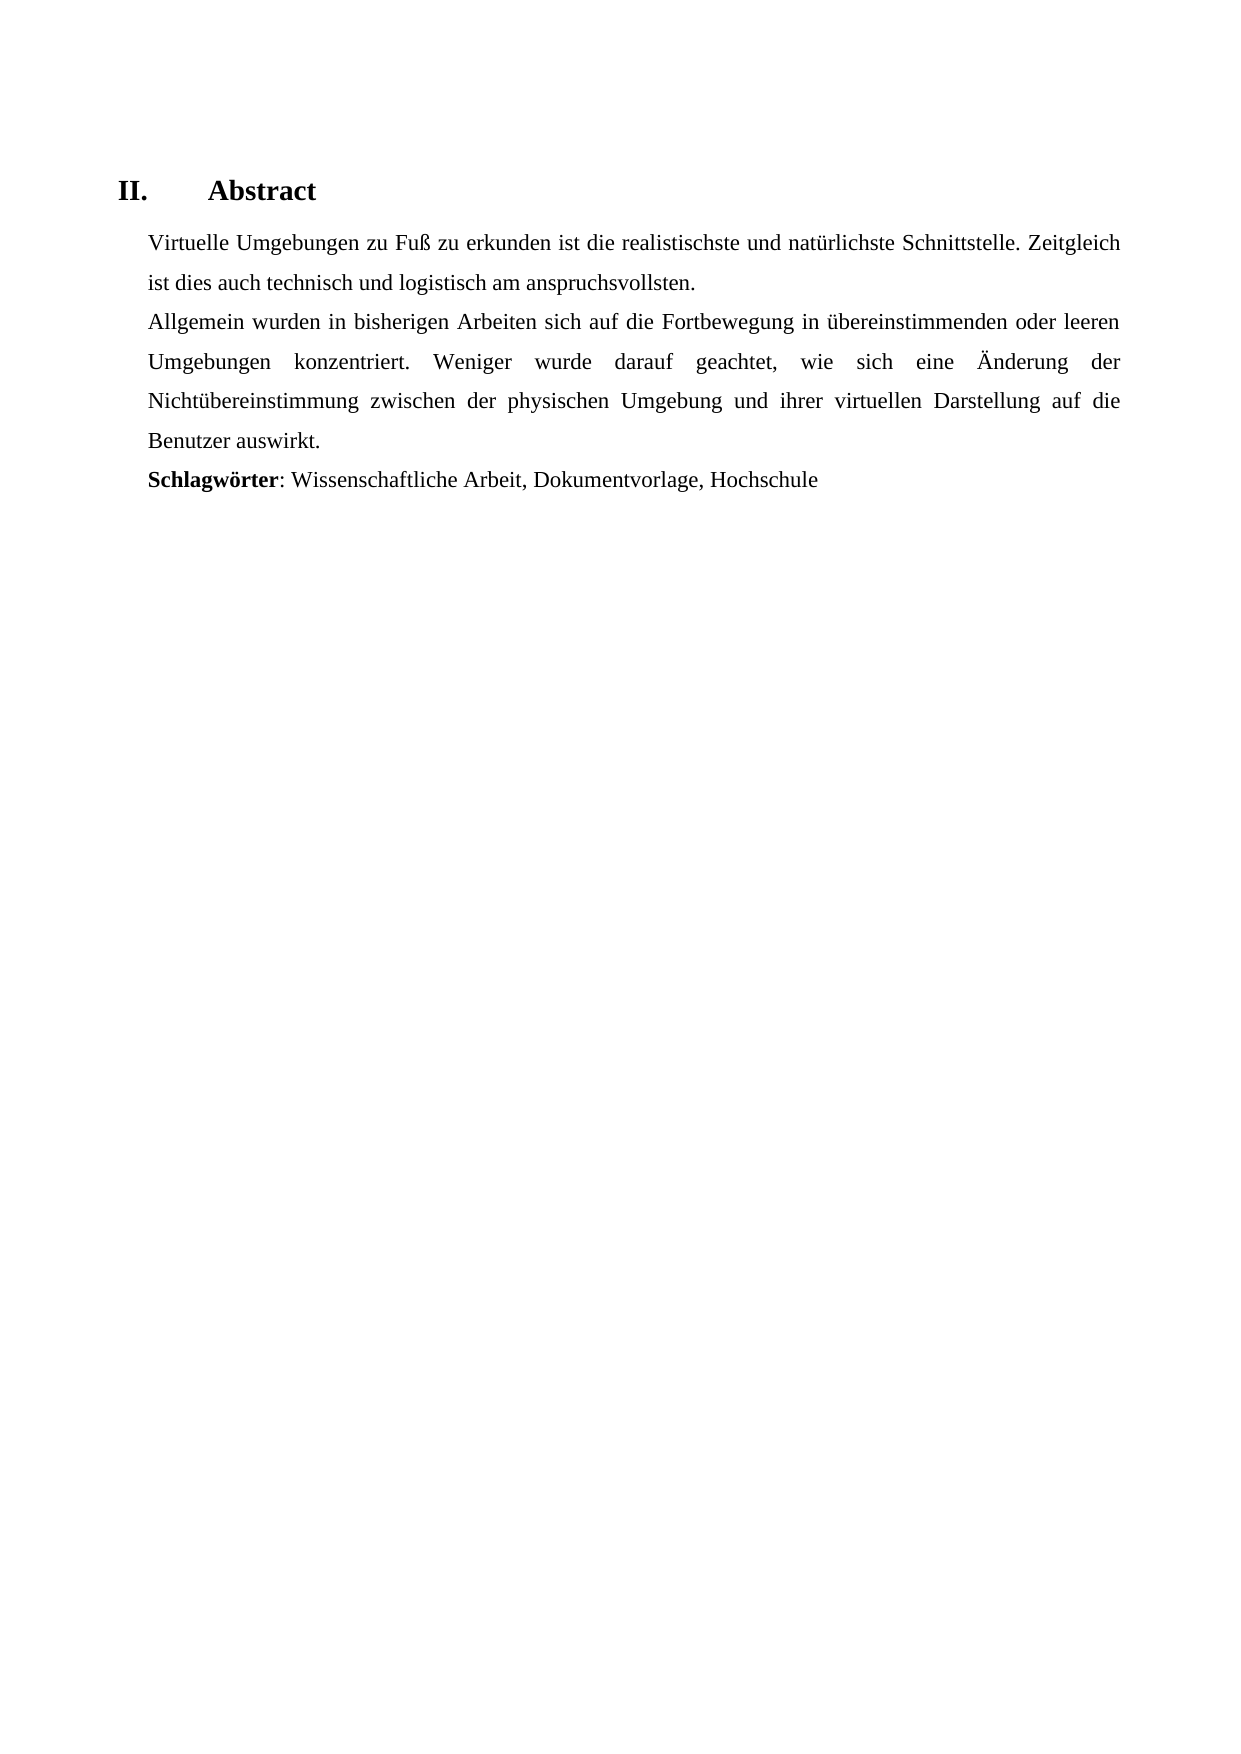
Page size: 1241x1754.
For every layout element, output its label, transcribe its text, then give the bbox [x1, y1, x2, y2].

text Abstract [148, 173, 1122, 206]
text Virtuelle Umgebungen zu Fuß zu erkunden ist die realistischste und natürlichste Schnittstelle. Zeitgleich ist dies auch technisch und logistisch am anspruchsvollsten. [148, 229, 1122, 295]
text Allgemein wurden in bisherigen Arbeiten sich auf die Fortbewegung in übereinstimmenden oder leeren Umgebungen konzentriert. Weniger wurde darauf geachtet, wie sich eine Änderung der Nichtübereinstimmung zwischen der physischen Umgebung und ihrer virtuellen Darstellung auf die Benutzer auswirkt. [148, 308, 1122, 453]
text Schlagwörter: Wissenschaftliche Arbeit, Dokumentvorlage, Hochschule [148, 466, 1122, 492]
